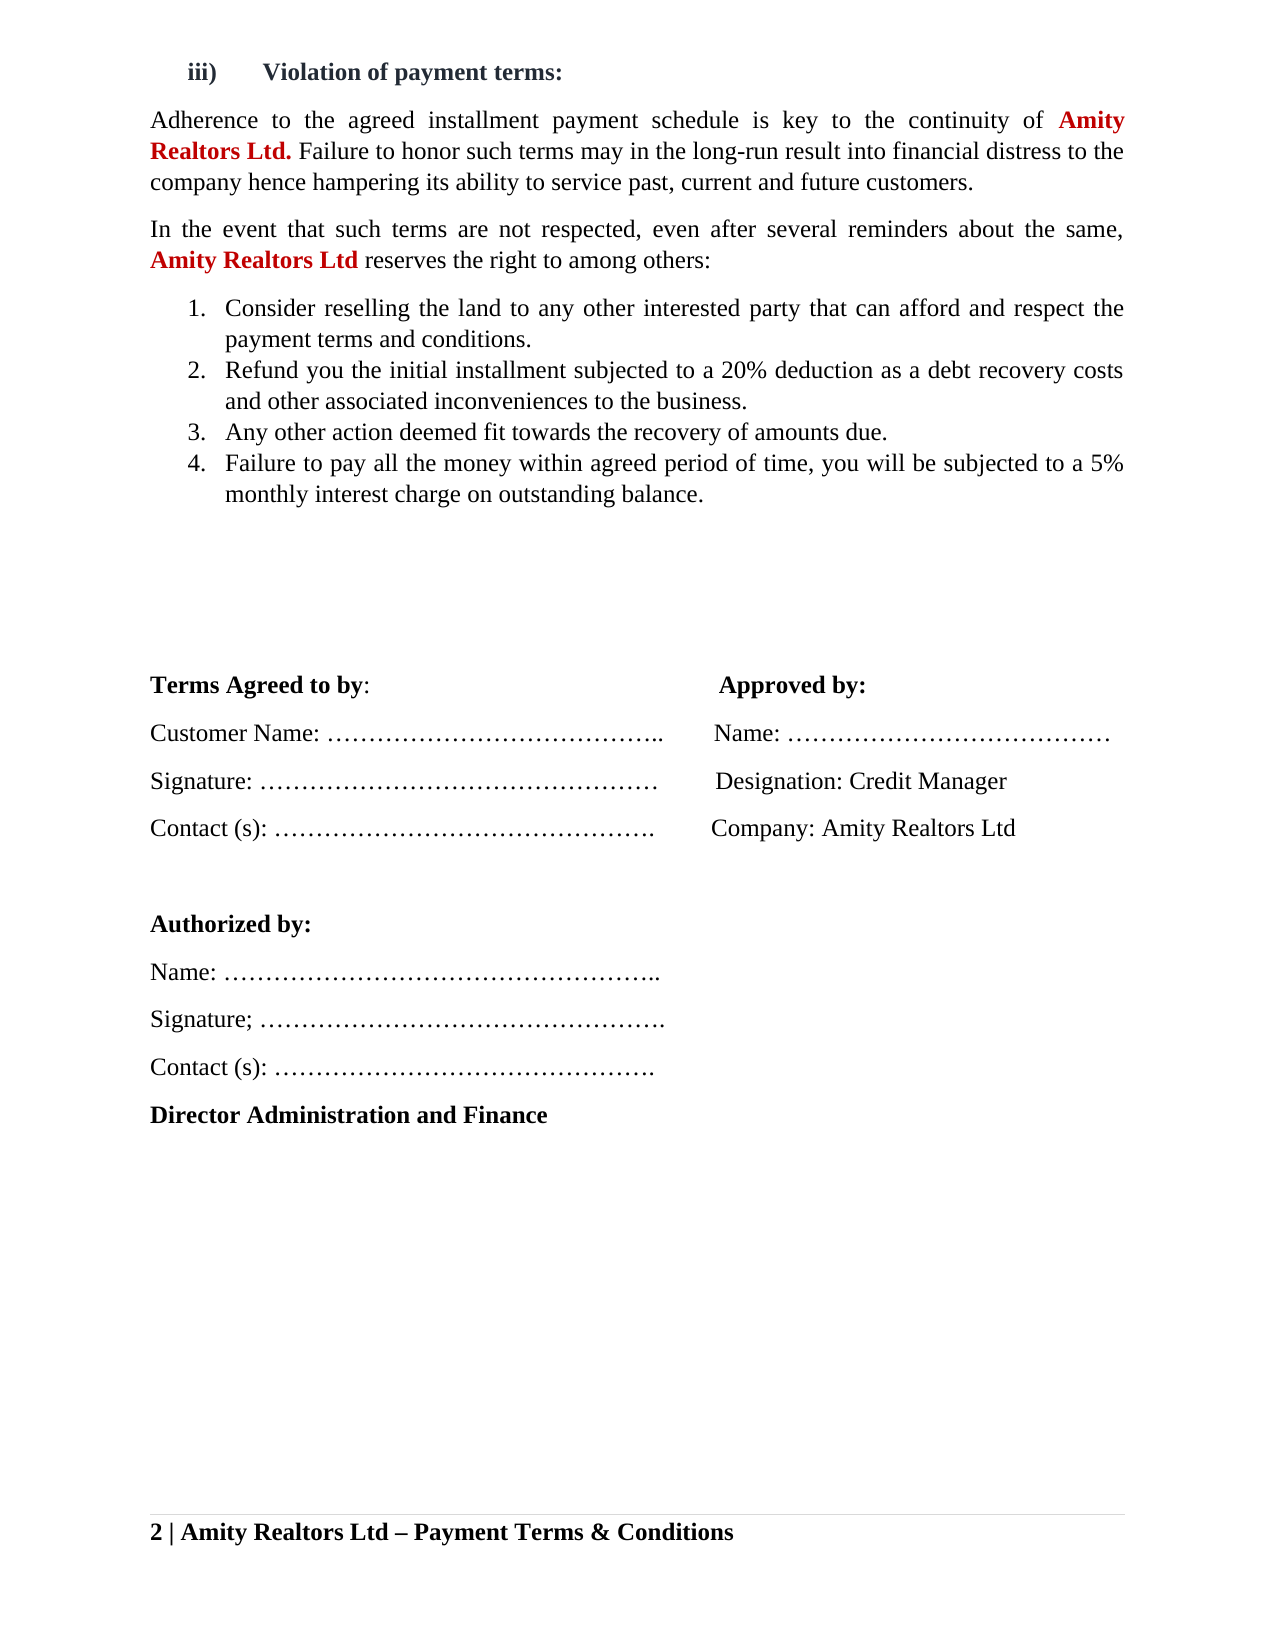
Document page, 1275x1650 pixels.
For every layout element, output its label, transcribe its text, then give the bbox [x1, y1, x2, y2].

list Failure to pay all the money within agreed period of time, you will be subjected to a 5% monthly interest charge on outstanding balance. [187, 448, 1125, 508]
text Terms Agreed to by: Approved by: [150, 670, 1125, 699]
list Any other action deemed fit towards the recovery of amounts due. [187, 417, 1125, 446]
list Refund you the initial installment subjected to a 20% deduction as a debt recovery costs and other associated inconveniences to the business. [187, 355, 1125, 415]
text In the event that such terms are not respected, even after several reminders about the same, Amity Realtors Ltd reserves the right to among others: [150, 214, 1125, 274]
text Contact (s): ………………………………………. Company: Amity Realtors Ltd [150, 813, 1125, 842]
list Consider reselling the land to any other interested party that can afford and respect the payment terms and conditions. [187, 293, 1125, 353]
text Adherence to the agreed installment payment schedule is key to the continuity of Amity Realtors Ltd. Failure to honor such terms may in the long-run result into financial distress to the company hence hampering its ability to service past, current and future customers. [150, 105, 1125, 196]
text Name: …………………………………………….. [150, 957, 1125, 985]
list Violation of payment terms: [187, 57, 1125, 86]
text Signature: ………………………………………… Designation: Credit Manager [150, 766, 1125, 794]
text Authorized by: [150, 909, 1125, 938]
text Director Administration and Finance [150, 1100, 1125, 1128]
text Contact (s): ………………………………………. [150, 1052, 1125, 1081]
text Signature; …………………………………………. [150, 1004, 1125, 1033]
text Customer Name: ………………………………….. Name: ………………………………… [150, 718, 1125, 747]
